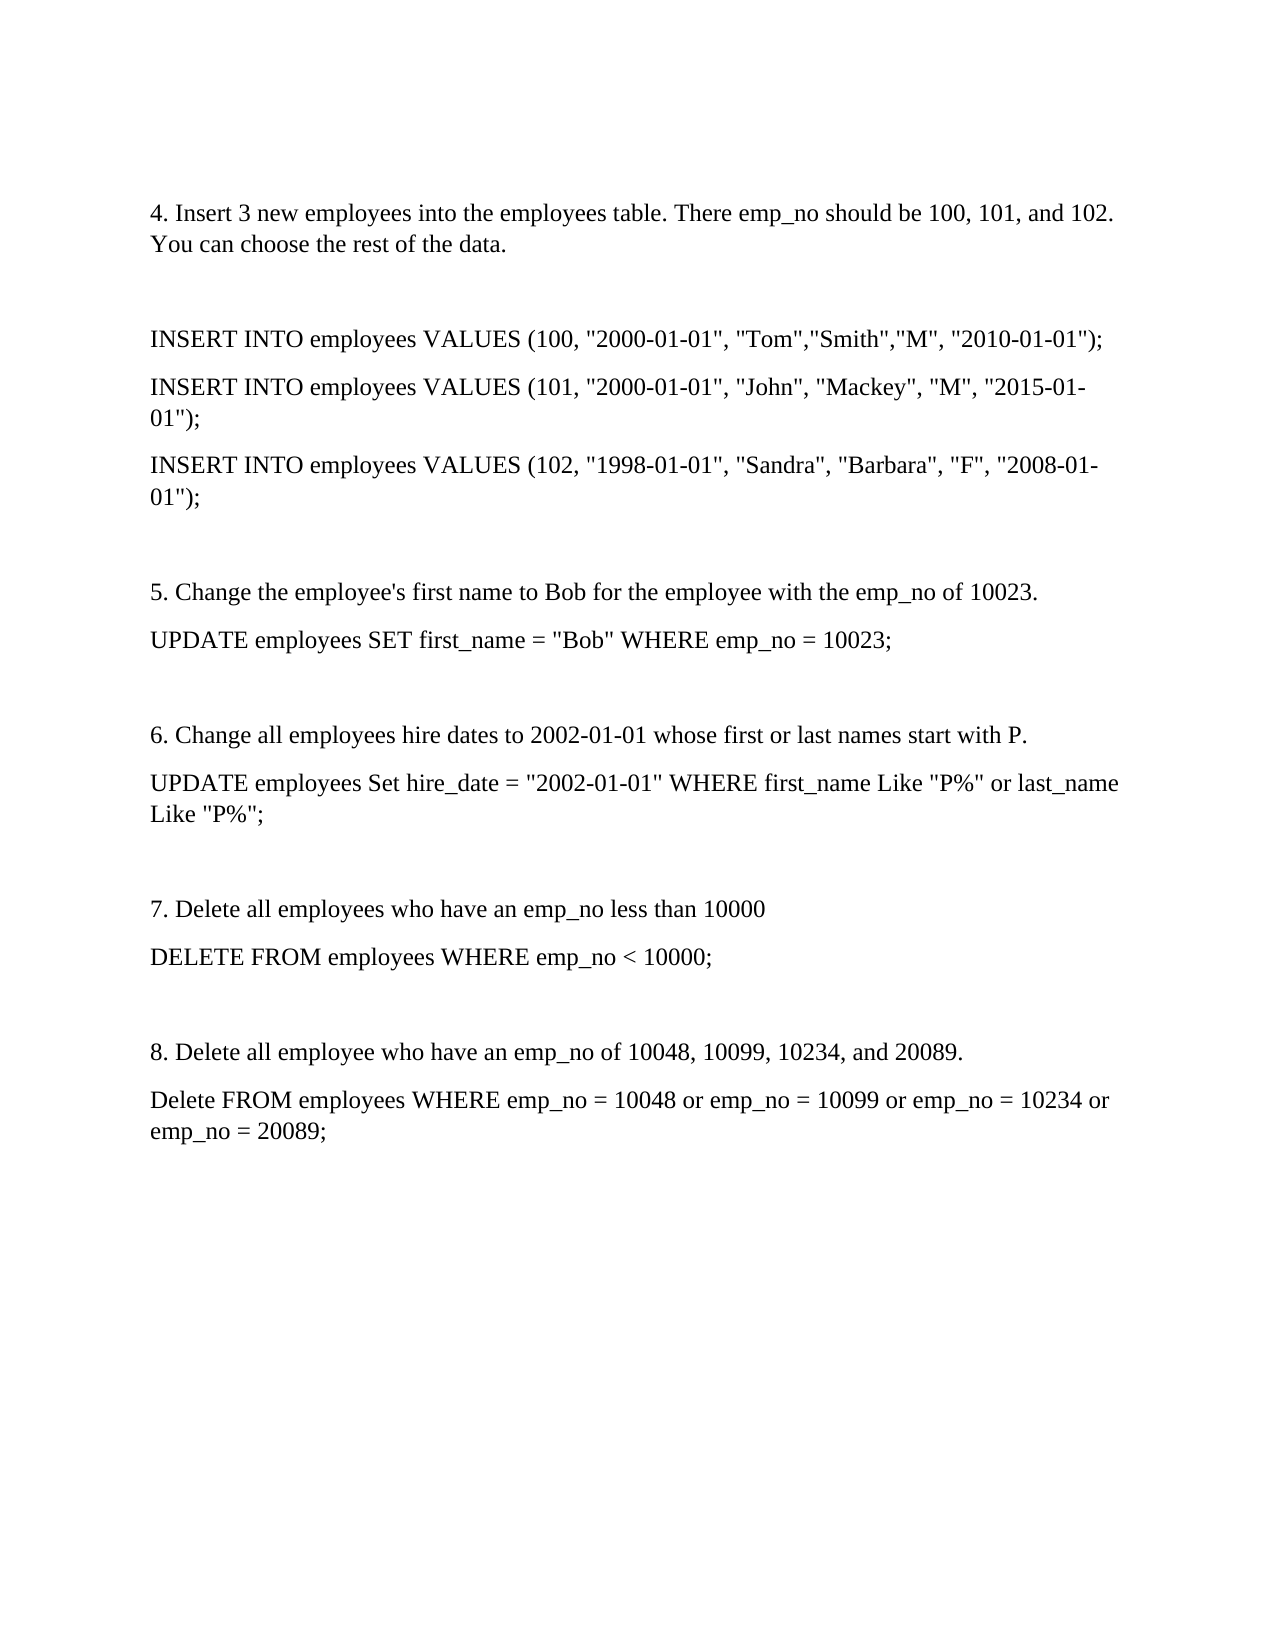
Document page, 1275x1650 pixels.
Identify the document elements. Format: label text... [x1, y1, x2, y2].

text UPDATE employees SET first_name = "Bob" WHERE emp_no = 10023; [150, 625, 1125, 653]
text Delete FROM employees WHERE emp_no = 10048 or emp_no = 10099 or emp_no = 10234 or emp_no = 20089; [150, 1085, 1125, 1145]
text 7. Delete all employees who have an emp_no less than 10000 [150, 894, 1125, 923]
text UPDATE employees Set hire_date = "2002-01-01" WHERE first_name Like "P%" or last_name Like "P%"; [150, 768, 1125, 828]
text 8. Delete all employee who have an emp_no of 10048, 10099, 10234, and 20089. [150, 1037, 1125, 1066]
text INSERT INTO employees VALUES (100, "2000-01-01", "Tom","Smith","M", "2010-01-01"); [150, 324, 1125, 353]
text INSERT INTO employees VALUES (102, "1998-01-01", "Sandra", "Barbara", "F", "2008-01-01"); [150, 451, 1125, 510]
text DELETE FROM employees WHERE emp_no < 10000; [150, 942, 1125, 971]
text 4. Insert 3 new employees into the employees table. There emp_no should be 100, 101, and 102. You can choose the rest of the data. [150, 198, 1125, 257]
text 5. Change the employee's first name to Bob for the employee with the emp_no of 10023. [150, 577, 1125, 606]
text 6. Change all employees hire dates to 2002-01-01 whose first or last names start with P. [150, 720, 1125, 749]
text INSERT INTO employees VALUES (101, "2000-01-01", "John", "Mackey", "M", "2015-01-01"); [150, 372, 1125, 432]
